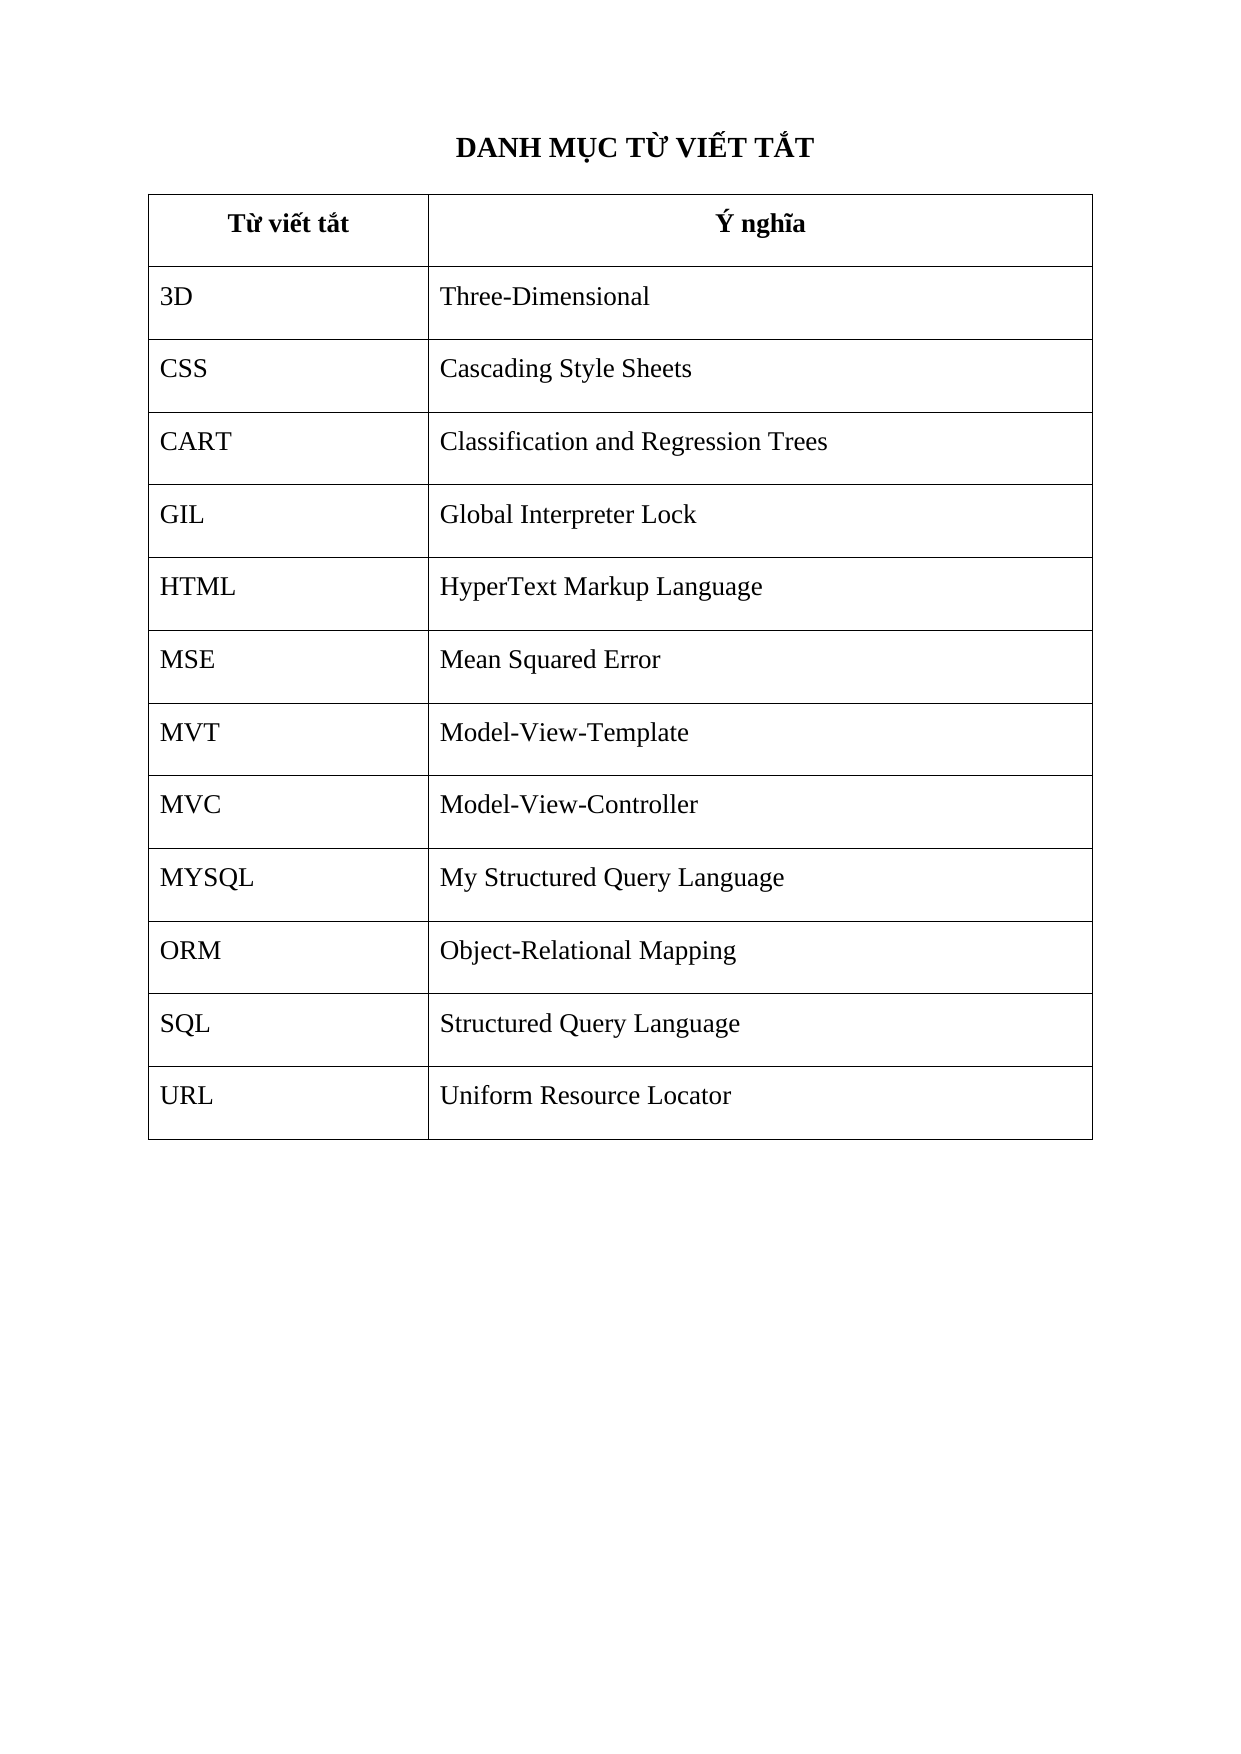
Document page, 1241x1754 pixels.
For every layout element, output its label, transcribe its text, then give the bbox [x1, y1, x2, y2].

text DANH MỤC TỪ VIẾT TẮT [148, 131, 1122, 164]
table_cell HTML [149, 558, 428, 630]
table_header Ý nghĩa [429, 195, 1092, 266]
table_cell HyperText Markup Language [429, 558, 1092, 630]
table_cell Classification and Regression Trees [429, 413, 1092, 484]
table_cell Cascading Style Sheets [429, 340, 1092, 412]
table_cell 3D [149, 267, 428, 339]
table_cell URL [149, 1067, 428, 1139]
table_cell MVT [149, 704, 428, 775]
table_cell Object-Relational Mapping [429, 922, 1092, 993]
table_cell GIL [149, 485, 428, 557]
table_cell CART [149, 413, 428, 484]
table_cell Model-View-Controller [429, 776, 1092, 848]
table_cell Mean Squared Error [429, 631, 1092, 702]
table_cell My Structured Query Language [429, 849, 1092, 921]
table_header Từ viết tắt [149, 195, 428, 266]
table_cell Structured Query Language [429, 994, 1092, 1066]
table_cell Uniform Resource Locator [429, 1067, 1092, 1139]
table_cell MVC [149, 776, 428, 848]
table_cell Global Interpreter Lock [429, 485, 1092, 557]
table_cell MSE [149, 631, 428, 702]
table_cell SQL [149, 994, 428, 1066]
table_cell Model-View-Template [429, 704, 1092, 775]
table_cell MYSQL [149, 849, 428, 921]
table_cell ORM [149, 922, 428, 993]
table_cell CSS [149, 340, 428, 412]
table_cell Three-Dimensional [429, 267, 1092, 339]
